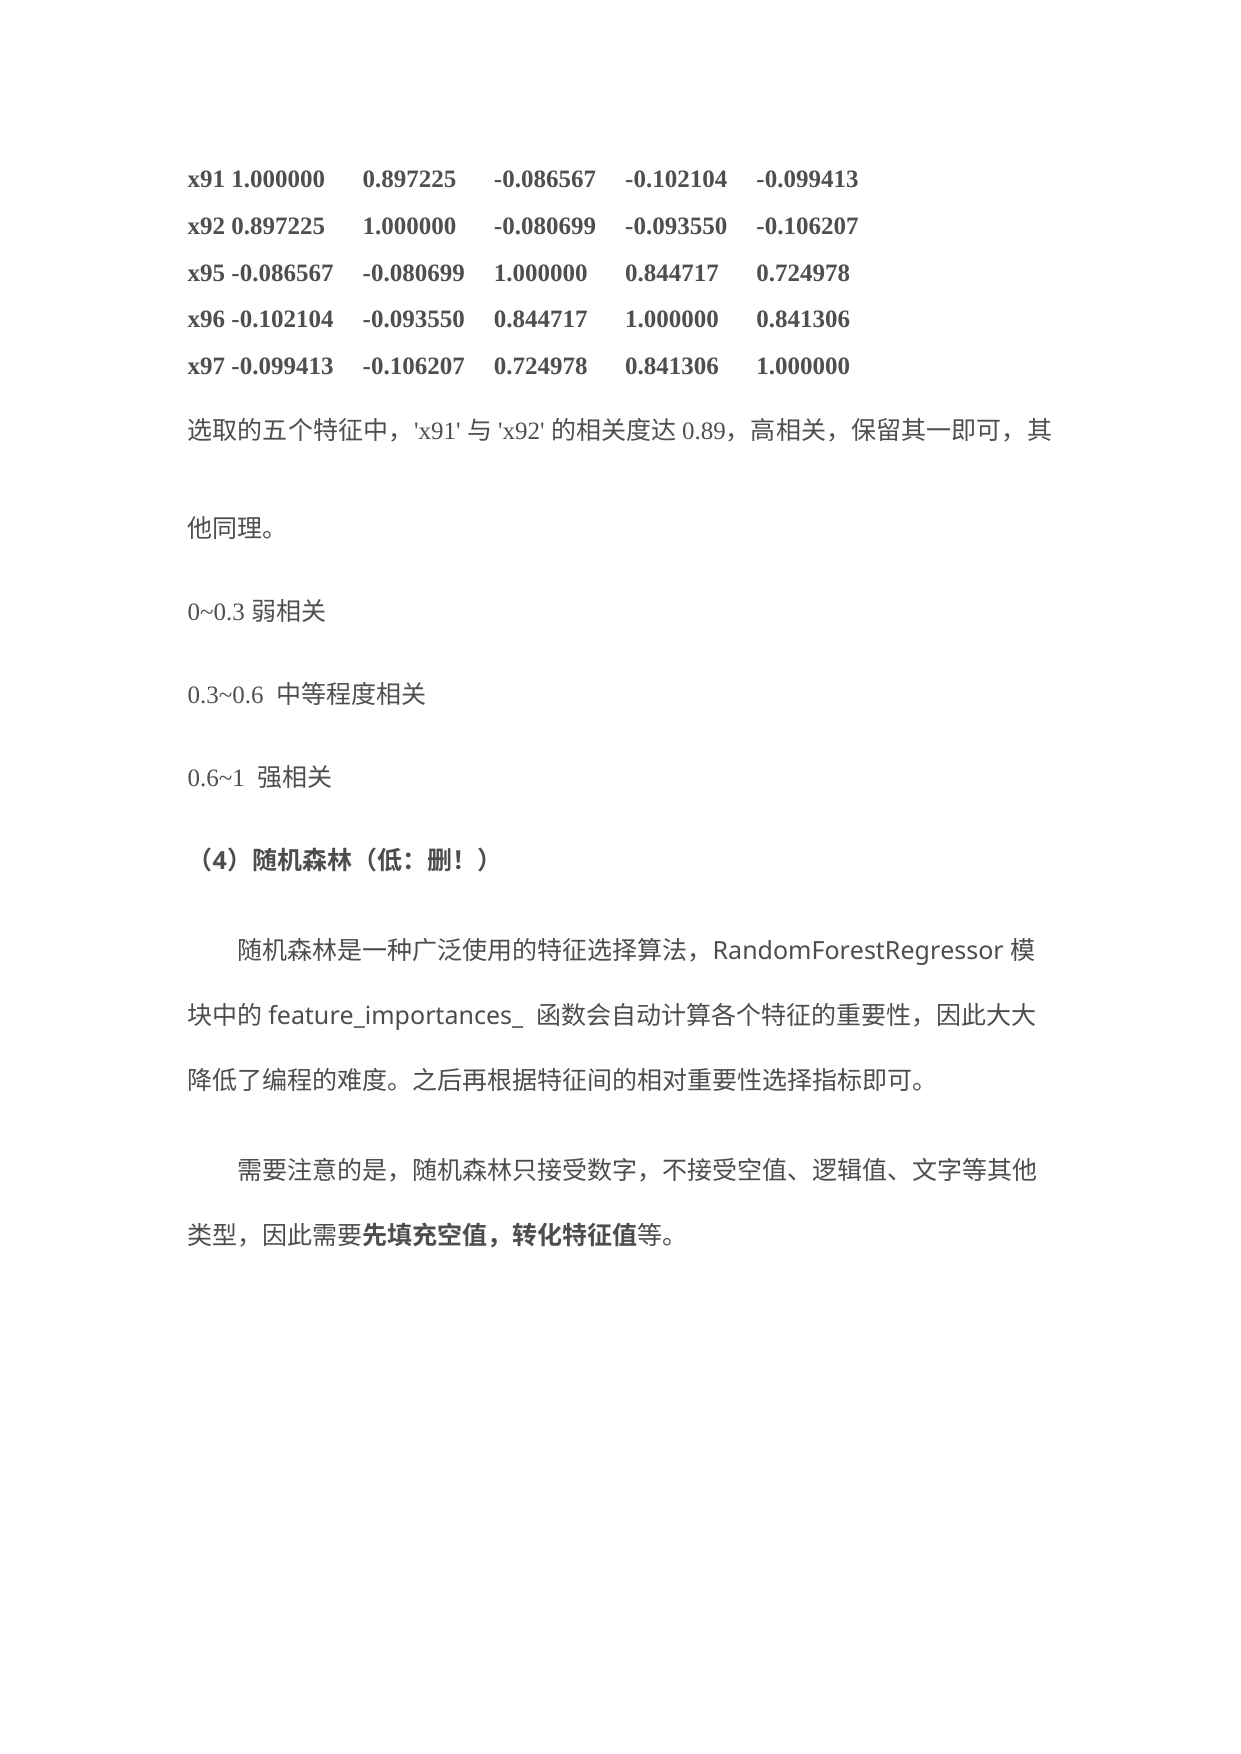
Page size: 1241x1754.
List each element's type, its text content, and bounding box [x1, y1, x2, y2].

text （4）随机森林（低：删！） [187, 826, 1053, 891]
text x92 0.897225 1.000000 -0.080699 -0.093550 -0.106207 [187, 209, 1053, 241]
text 0.3~0.6 中等程度相关 [187, 660, 1053, 725]
text 需要注意的是，随机森林只接受数字，不接受空值、逻辑值、文字等其他类型，因此需要先填充空值，转化特征值等。 [187, 1136, 1053, 1266]
text 随机森林是一种广泛使用的特征选择算法，RandomForestRegressor 模块中的 feature_importances_ 函数会自动计算各个特征的重要性，因此大大降低了编程的难度。之后再根据特征间的相对重要性选择指标即可。 [187, 916, 1053, 1111]
text x95 -0.086567 -0.080699 1.000000 0.844717 0.724978 [187, 256, 1053, 288]
text x91 1.000000 0.897225 -0.086567 -0.102104 -0.099413 [187, 162, 1053, 194]
text x97 -0.099413 -0.106207 0.724978 0.841306 1.000000 [187, 349, 1053, 382]
text x96 -0.102104 -0.093550 0.844717 1.000000 0.841306 [187, 303, 1053, 335]
text 选取的五个特征中，'x91' 与 'x92' 的相关度达0.89，高相关，保留其一即可，其他同理。 [187, 396, 1053, 559]
text 0.6~1 强相关 [187, 743, 1053, 808]
text 0~0.3 弱相关 [187, 577, 1053, 642]
